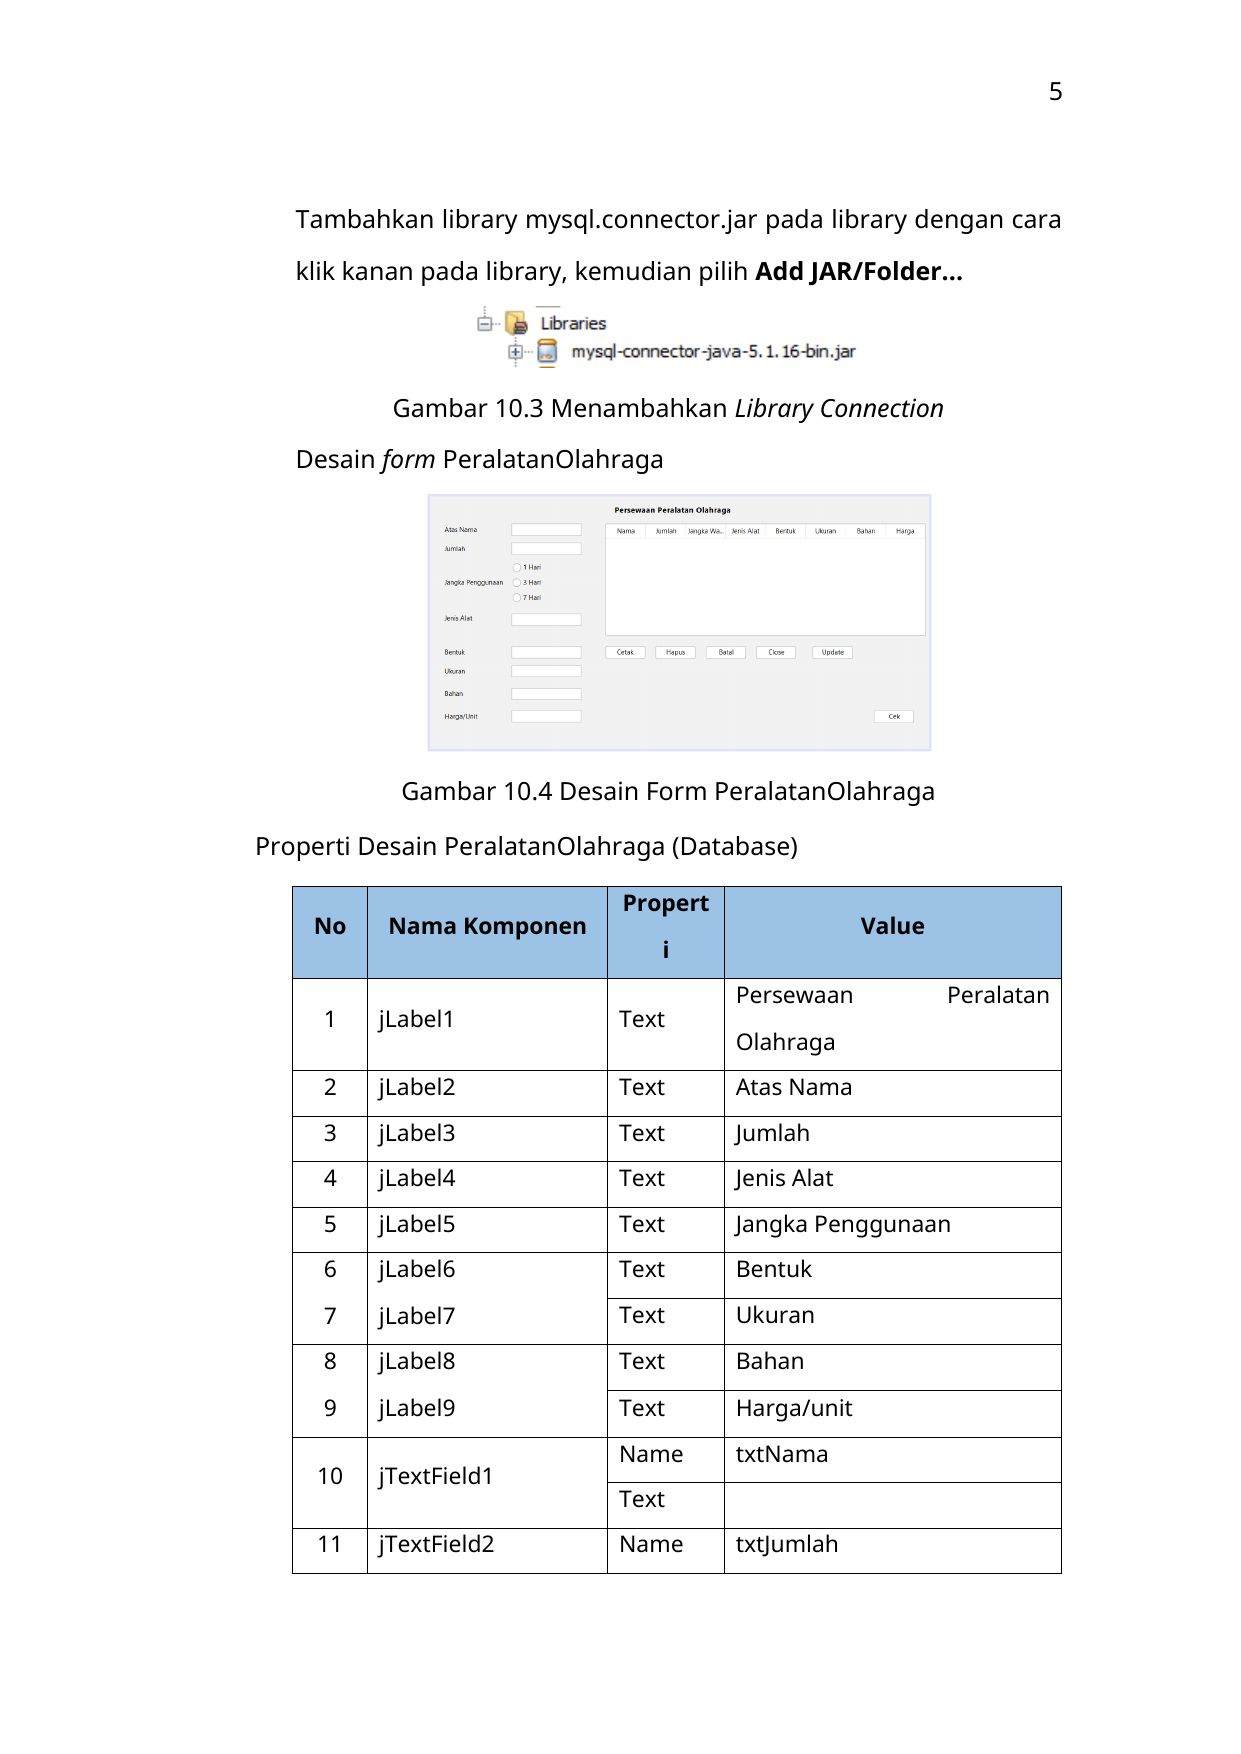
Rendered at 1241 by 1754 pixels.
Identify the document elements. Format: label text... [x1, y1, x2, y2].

table_cell [725, 1483, 1061, 1527]
table_cell jLabel4 [368, 1162, 607, 1207]
table_cell Harga/unit [725, 1391, 1061, 1437]
table_cell 10 [293, 1438, 367, 1527]
table_header Nama Komponen [368, 887, 607, 978]
table_cell jLabel6 jLabel7 [368, 1253, 607, 1344]
table_cell Text [608, 1071, 724, 1116]
table_cell Text [608, 1345, 724, 1390]
table_cell jLabel3 [368, 1117, 607, 1161]
table_cell Text [608, 1391, 724, 1437]
table_cell txtJumlah [725, 1529, 1061, 1573]
table_cell Text [608, 1299, 724, 1344]
subtitle Properti Desain PeralatanOlahraga (Database) [255, 828, 1063, 862]
table_cell 2 [293, 1071, 367, 1116]
table_cell Text [608, 979, 724, 1070]
table_cell jTextField1 [368, 1438, 607, 1527]
subtitle Gambar 10.4 Desain Form PeralatanOlahraga [274, 773, 1063, 807]
table_header Value [725, 887, 1061, 978]
table_cell Text [608, 1162, 724, 1207]
table_cell 8 9 [293, 1345, 367, 1437]
table_cell Jangka Penggunaan [725, 1208, 1061, 1252]
table_cell jTextField2 [368, 1529, 607, 1573]
table_cell Text [608, 1208, 724, 1252]
table_cell Bentuk [725, 1253, 1061, 1297]
table_cell Text [608, 1117, 724, 1161]
table_cell Persewaan Peralatan Olahraga [725, 979, 1061, 1070]
table_cell Text [608, 1483, 724, 1527]
table_cell Bahan [725, 1345, 1061, 1390]
table_cell 5 [293, 1208, 367, 1252]
table_cell Name [608, 1438, 724, 1482]
table_cell jLabel1 [368, 979, 607, 1070]
picture [469, 306, 889, 368]
table_cell txtNama [725, 1438, 1061, 1482]
table_cell jLabel2 [368, 1071, 607, 1116]
table_cell Jumlah [725, 1117, 1061, 1161]
table_cell Atas Nama [725, 1071, 1061, 1116]
table_cell Ukuran [725, 1299, 1061, 1344]
table_cell Name [608, 1529, 724, 1573]
subtitle Gambar 10.3 Menambahkan Library Connection [274, 390, 1063, 424]
text Desain form PeralatanOlahraga [295, 441, 1063, 476]
table_cell 11 [293, 1529, 367, 1573]
table_header Properti [608, 887, 724, 978]
text Tambahkan library mysql.connector.jar pada library dengan cara klik kanan pada library, kemudian pilih Add JAR/Folder... [295, 202, 1063, 287]
table_cell 6 7 [293, 1253, 367, 1344]
table_cell Text [608, 1253, 724, 1297]
table_cell jLabel8 jLabel9 [368, 1345, 607, 1437]
picture [426, 492, 933, 752]
table_cell jLabel5 [368, 1208, 607, 1252]
table_header No [293, 887, 367, 978]
table_cell 4 [293, 1162, 367, 1207]
table_cell 3 [293, 1117, 367, 1161]
table_cell Jenis Alat [725, 1162, 1061, 1207]
table_cell 1 [293, 979, 367, 1070]
